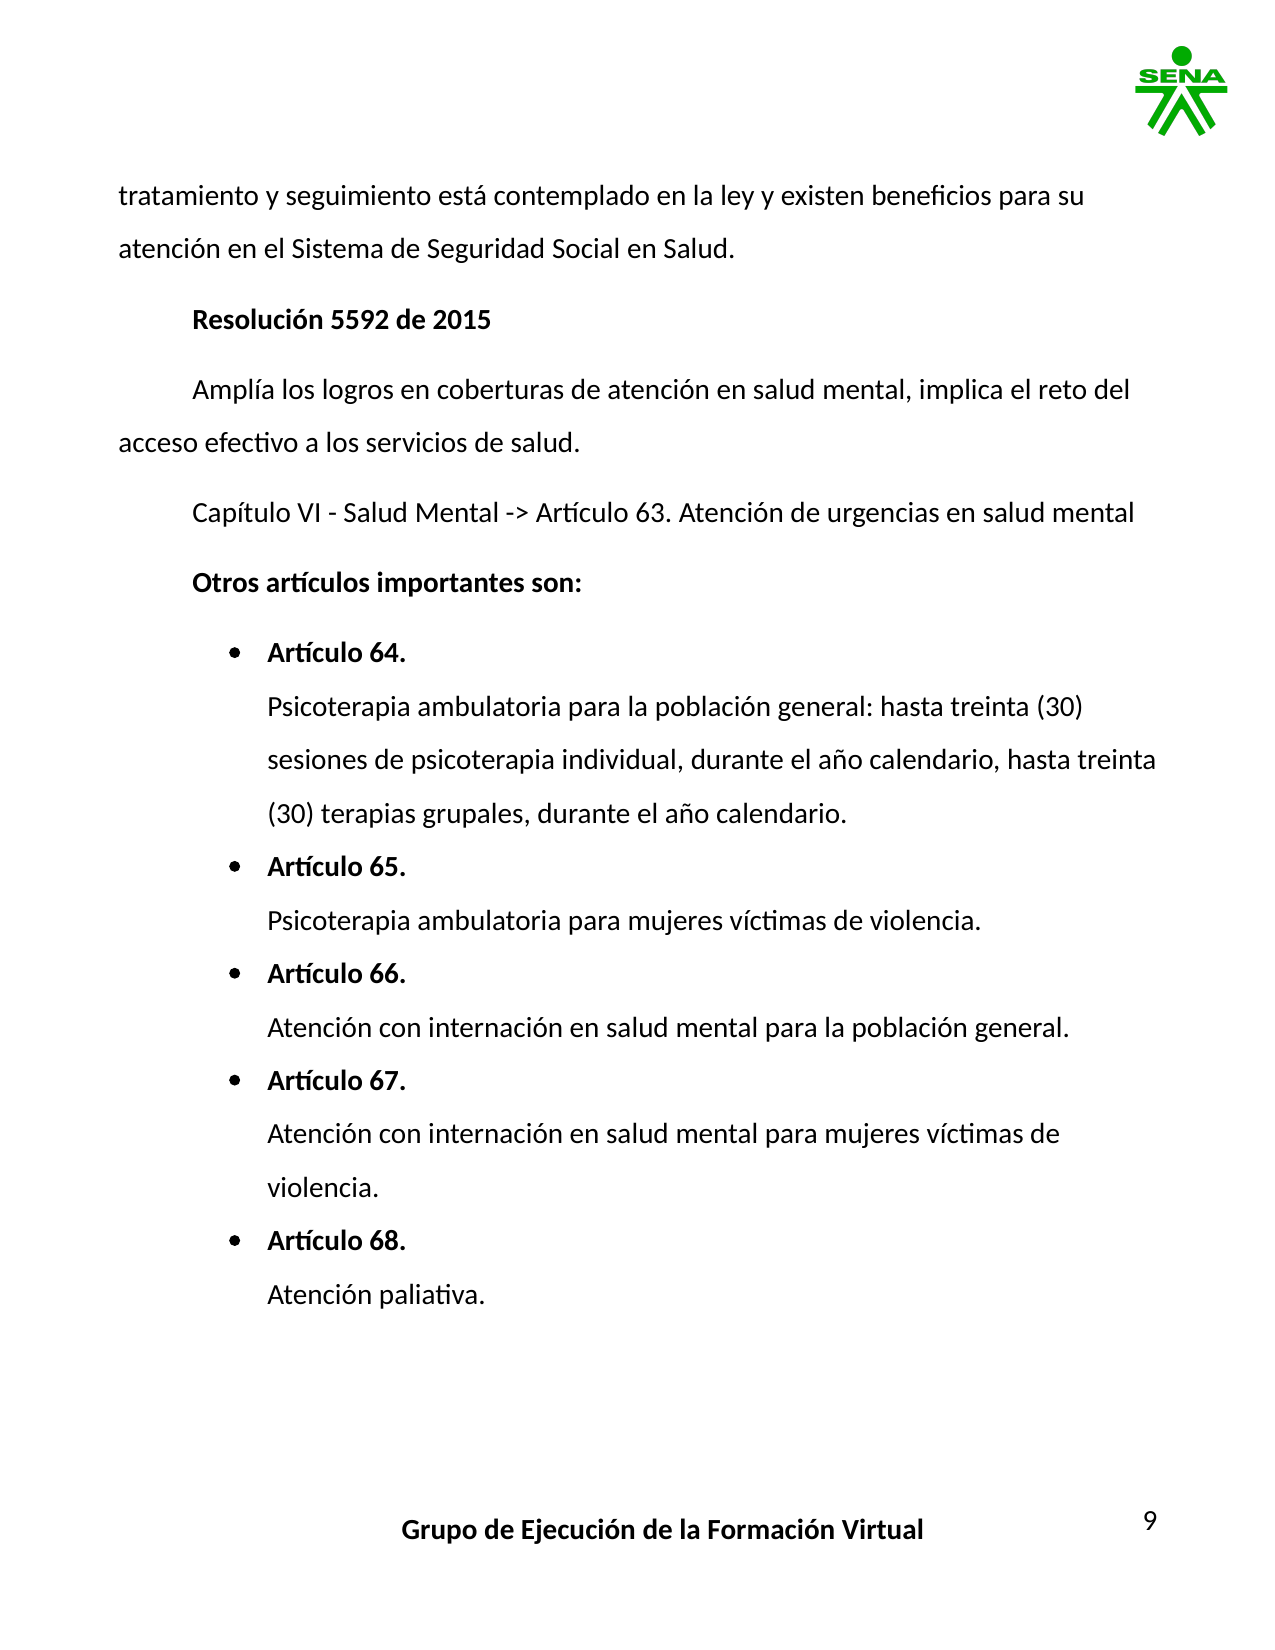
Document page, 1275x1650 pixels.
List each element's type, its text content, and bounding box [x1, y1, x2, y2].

list Psicoterapia ambulatoria para mujeres víctimas de violencia. [267, 902, 1157, 937]
list Artículo 65. [229, 848, 1157, 884]
list Atención con internación en salud mental para la población general. [267, 1009, 1157, 1044]
list Artículo 64. [229, 634, 1157, 670]
text Resolución 5592 de 2015 [118, 301, 1157, 336]
list Atención con internación en salud mental para mujeres víctimas de violencia. [267, 1116, 1157, 1204]
text Capítulo VI - Salud Mental -> Artículo 63. Atención de urgencias en salud mental [118, 494, 1157, 530]
list Artículo 68. [229, 1222, 1157, 1258]
text Otros artículos importantes son: [118, 564, 1157, 600]
text Amplía los logros en coberturas de atención en salud mental, implica el reto del acceso efectivo a los servicios de salud. [118, 371, 1157, 460]
list Psicoterapia ambulatoria para la población general: hasta treinta (30) sesiones de psicoterapia individual, durante el año calendario, hasta treinta (30) terapias grupales, durante el año calendario. [267, 688, 1157, 831]
list Artículo 66. [229, 955, 1157, 991]
list Atención paliativa. [267, 1276, 1157, 1311]
picture [1135, 46, 1228, 136]
list Artículo 67. [229, 1062, 1157, 1098]
